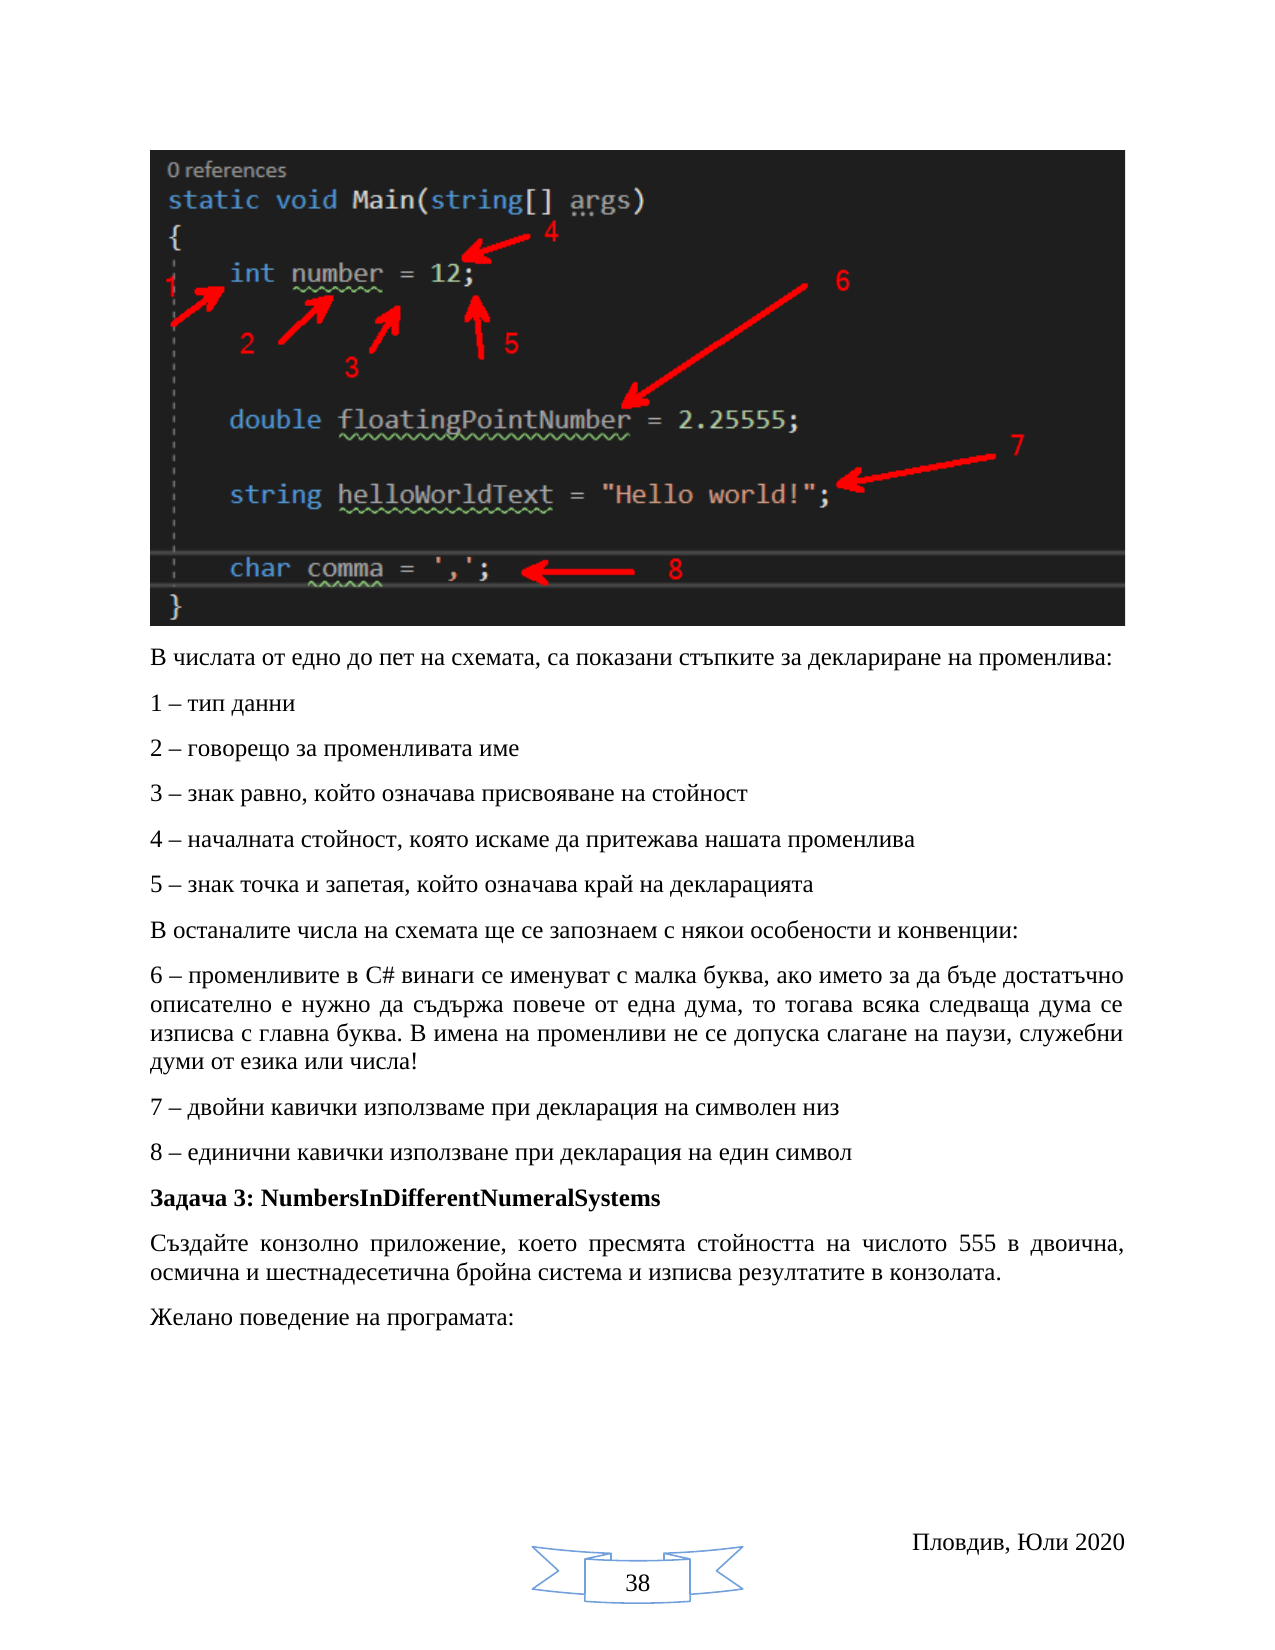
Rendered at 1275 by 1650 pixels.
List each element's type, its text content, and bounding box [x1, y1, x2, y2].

text В числата от едно до пет на схемата, са показани стъпките за деклариране на променлива: [150, 642, 1125, 671]
text В останалите числа на схемата ще се запознаем с някои особености и конвенции: [150, 915, 1125, 943]
text 1 – тип данни [150, 688, 1125, 716]
text 6 – променливите в C# винаги се именуват с малка буква, ако името за да бъде достатъчно описателно е нужно да съдържа повече от една дума, то тогава всяка следваща дума се изписва с главна буква. В имена на променливи не се допуска слагане на паузи, служебни думи от езика или числа! [150, 960, 1125, 1075]
text 3 – знак равно, който означава присвояване на стойност [150, 778, 1125, 807]
text Задача 3: NumbersInDifferentNumeralSystems [150, 1183, 1125, 1211]
text 4 – началната стойност, която искаме да притежава нашата променлива [150, 824, 1125, 853]
text 2 – говорещо за променливата име [150, 733, 1125, 762]
text Желано поведение на програмата: [150, 1302, 1125, 1331]
text 7 – двойни кавички използваме при декларация на символен низ [150, 1092, 1125, 1121]
picture [150, 150, 1125, 626]
text 8 – единични кавички използване при декларация на един символ [150, 1137, 1125, 1166]
text Създайте конзолно приложение, което пресмята стойността на числото 555 в двоична, осмична и шестнадесетична бройна система и изписва резултатите в конзолата. [150, 1228, 1125, 1286]
text 5 – знак точка и запетая, който означава край на декларацията [150, 869, 1125, 898]
